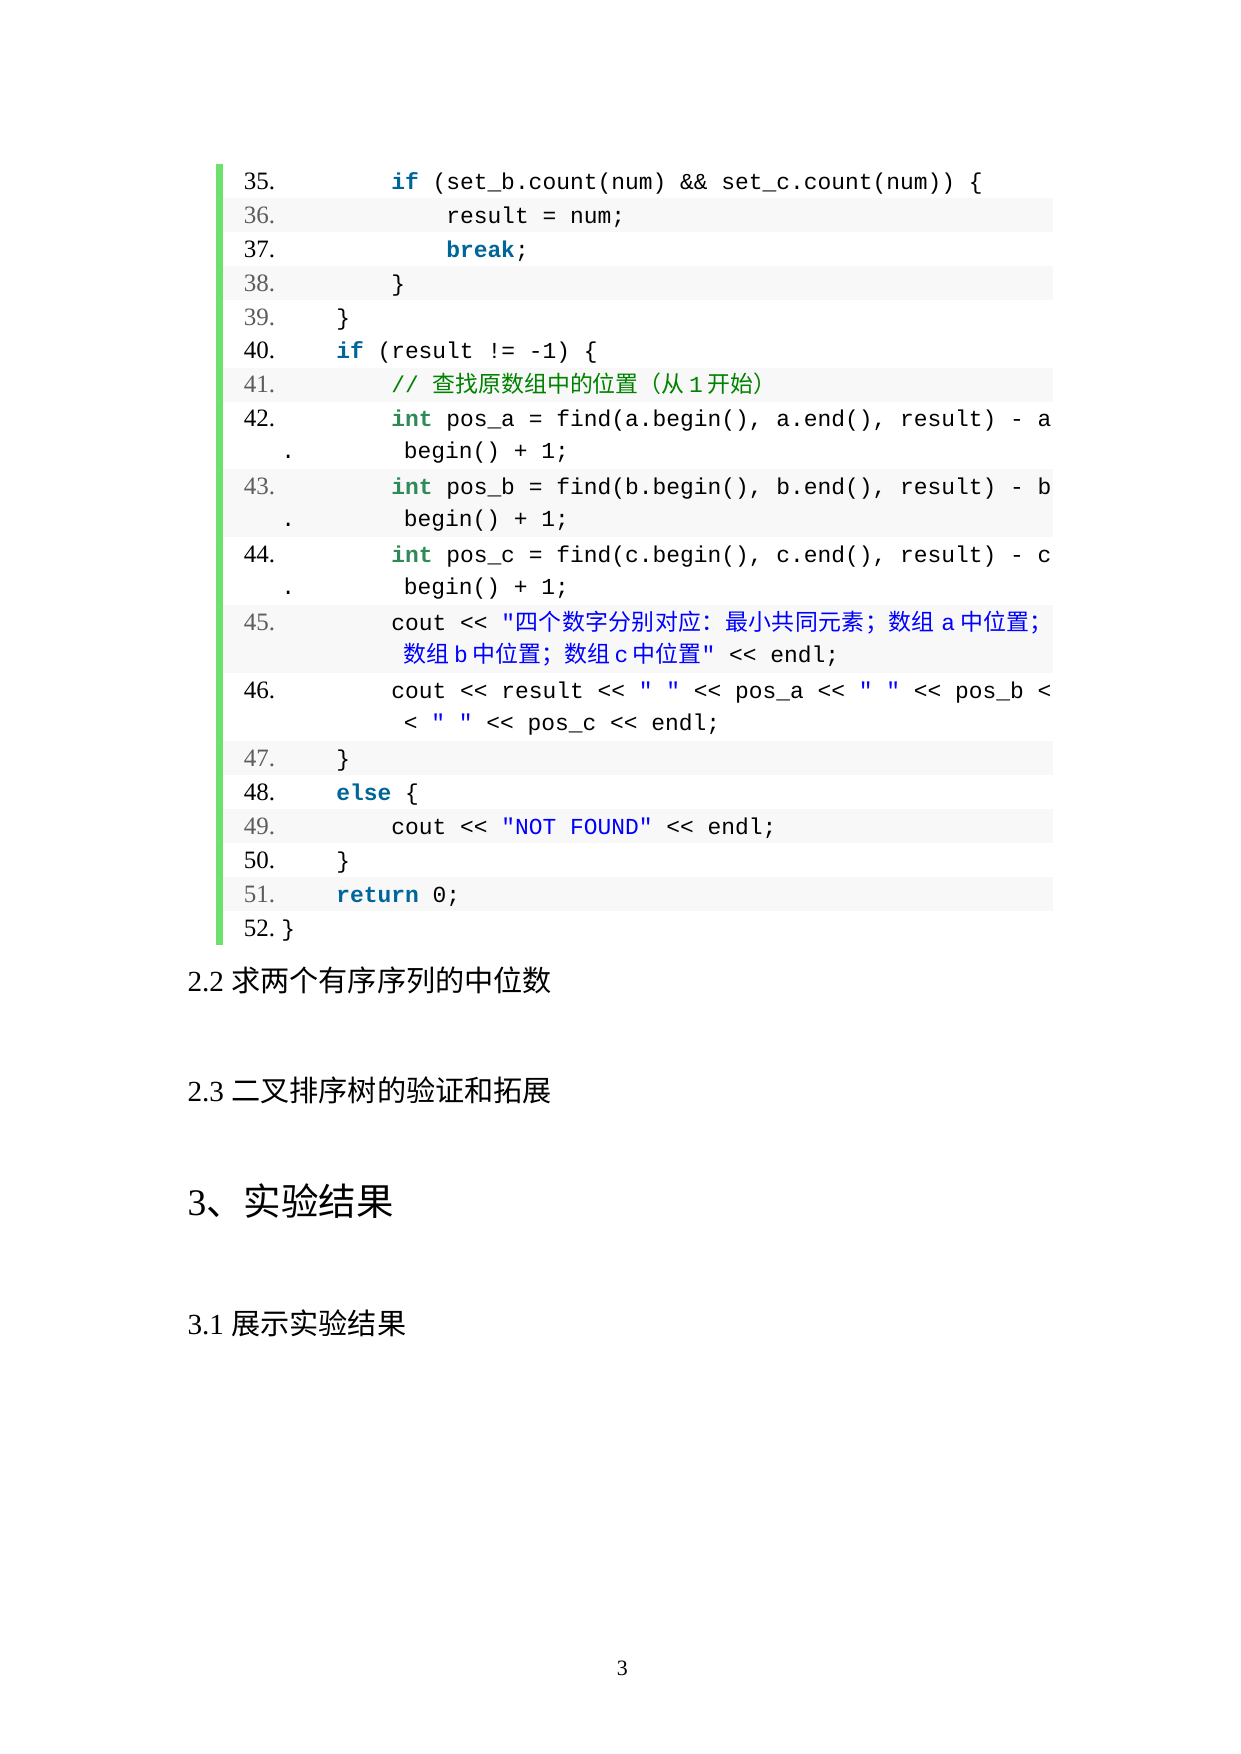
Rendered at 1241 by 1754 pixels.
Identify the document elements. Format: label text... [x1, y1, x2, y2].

list 3.1 展示实验结果 [187, 1287, 1053, 1355]
list break; [223, 232, 1053, 266]
list return 0; [223, 877, 1053, 911]
list // 查找原数组中的位置（从1开始） [223, 368, 1053, 402]
list } [223, 741, 1053, 775]
list int pos_b = find(b.begin(), b.end(), result) - b. begin() + 1; [223, 469, 1053, 537]
list 2.3 二叉排序树的验证和拓展 [187, 1055, 1053, 1123]
list cout << "NOT FOUND" << endl; [223, 809, 1053, 843]
list } [223, 266, 1053, 300]
list } [223, 300, 1053, 334]
list int pos_a = find(a.begin(), a.end(), result) - a. begin() + 1; [223, 402, 1053, 469]
list 2.2 求两个有序序列的中位数 [187, 945, 1053, 1013]
list cout << result << " " << pos_a << " " << pos_b < < " " << pos_c << endl; [223, 673, 1053, 741]
list 实验结果 [187, 1165, 1053, 1233]
list } [223, 911, 1053, 945]
list if (result != -1) { [223, 334, 1053, 368]
list cout << "四个数字分别对应：最小共同元素；数组a中位置； 数组b中位置；数组c中位置" << endl; [223, 605, 1053, 673]
list int pos_c = find(c.begin(), c.end(), result) - c. begin() + 1; [223, 537, 1053, 605]
list result = num; [223, 198, 1053, 232]
list } [223, 843, 1053, 877]
list if (set_b.count(num) && set_c.count(num)) { [223, 164, 1053, 198]
list else { [223, 775, 1053, 809]
